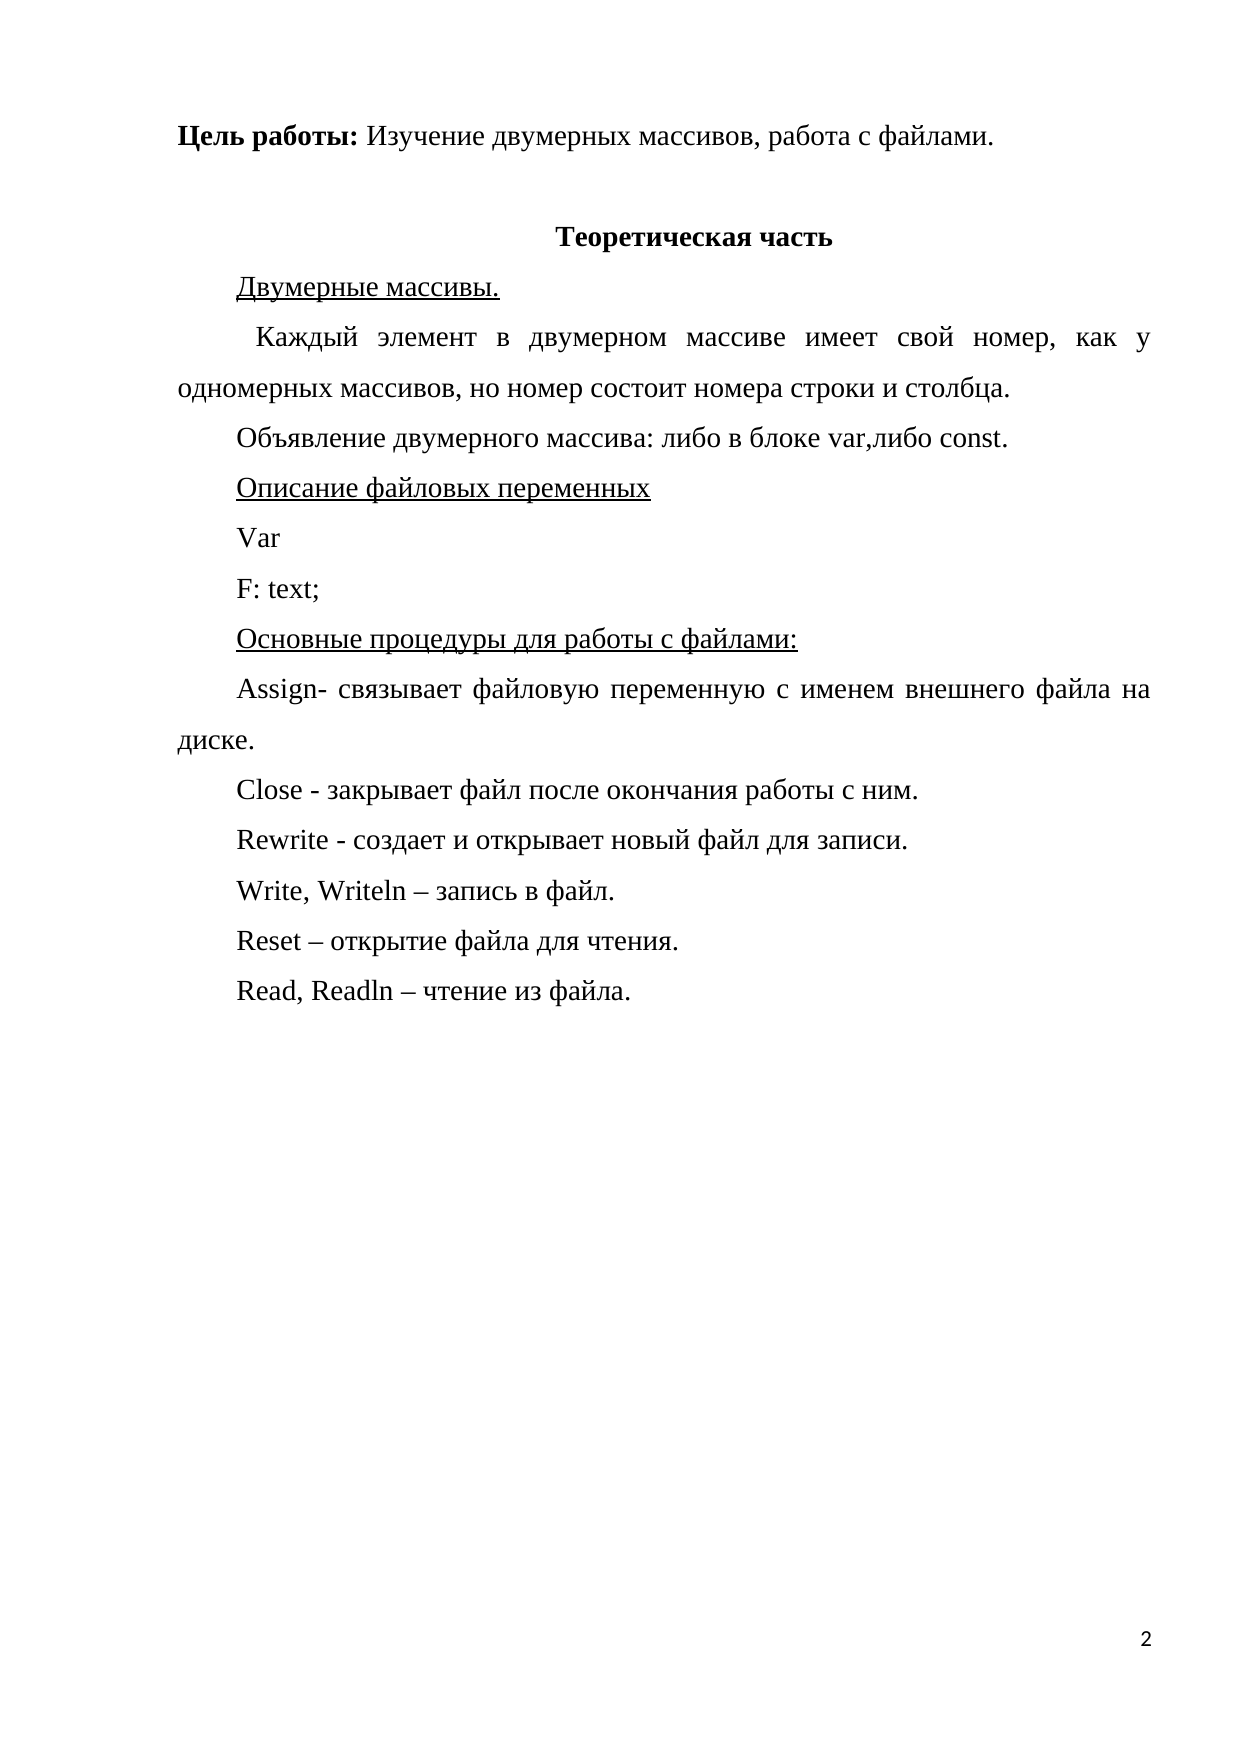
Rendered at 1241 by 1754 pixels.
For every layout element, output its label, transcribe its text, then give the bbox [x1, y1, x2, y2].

text Цель работы: Изучение двумерных массивов, работа с файлами. [177, 118, 1152, 152]
text Описание файловых переменных [177, 470, 1152, 504]
text Var [177, 521, 1152, 554]
text Close - закрывает файл после окончания работы с ним. [177, 772, 1152, 806]
text Двумерные массивы. [177, 269, 1152, 303]
text Assign- связывает файловую переменную с именем внешнего файла на диске. [177, 672, 1152, 755]
text F: text; [177, 571, 1152, 604]
text Rewrite - создает и открывает новый файл для записи. [177, 822, 1152, 856]
text Объявление двумерного массива: либо в блоке var,либо const. [177, 420, 1152, 453]
text Read, Readln – чтение из файла. [177, 973, 1152, 1007]
text Теоретическая часть [177, 219, 1152, 252]
text Reset – открытие файла для чтения. [177, 923, 1152, 957]
text Основные процедуры для работы с файлами: [177, 621, 1152, 655]
text Write, Writeln – запись в файл. [177, 873, 1152, 906]
text Каждый элемент в двумерном массиве имеет свой номер, как у одномерных массивов, но номер состоит номера строки и столбца. [177, 319, 1152, 403]
